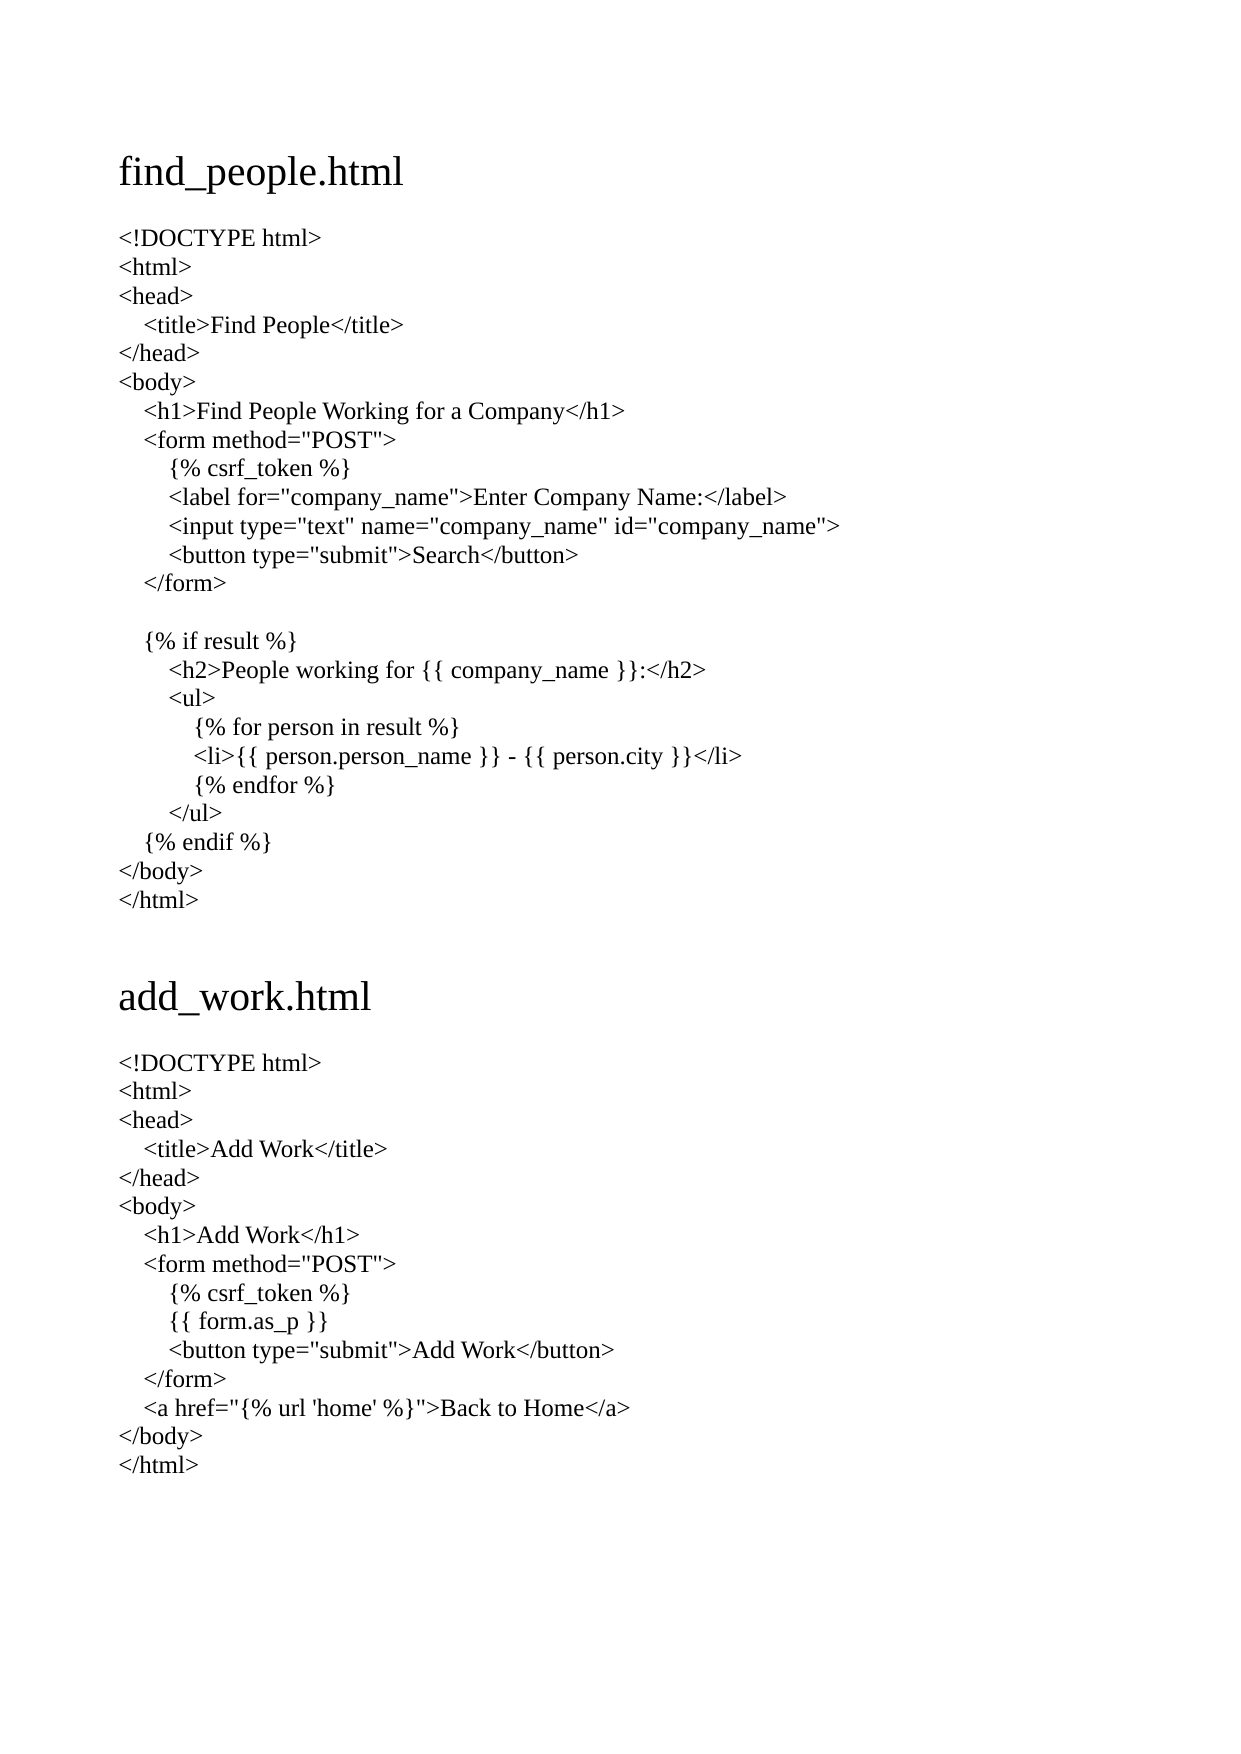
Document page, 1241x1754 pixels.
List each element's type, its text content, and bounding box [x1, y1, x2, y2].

text {% csrf_token %} [118, 1278, 1122, 1306]
text <a href="{% url 'home' %}">Back to Home</a> [118, 1393, 1122, 1421]
text </form> [118, 568, 1122, 597]
text </head> [118, 338, 1122, 367]
text <!DOCTYPE html> [118, 223, 1122, 252]
text <form method="POST"> [118, 1249, 1122, 1278]
text <button type="submit">Search</button> [118, 540, 1122, 568]
text add_work.html [118, 971, 1122, 1019]
text <ul> [118, 683, 1122, 712]
text <title>Add Work</title> [118, 1134, 1122, 1163]
text <form method="POST"> [118, 425, 1122, 453]
text </body> [118, 1421, 1122, 1450]
text </ul> [118, 798, 1122, 827]
text <li>{{ person.person_name }} - {{ person.city }}</li> [118, 741, 1122, 770]
text <h2>People working for {{ company_name }}:</h2> [118, 655, 1122, 683]
text {% endfor %} [118, 770, 1122, 798]
text {% for person in result %} [118, 712, 1122, 741]
text <body> [118, 367, 1122, 396]
text {{ form.as_p }} [118, 1306, 1122, 1335]
text <input type="text" name="company_name" id="company_name"> [118, 511, 1122, 540]
text </html> [118, 1450, 1122, 1479]
text <h1>Add Work</h1> [118, 1220, 1122, 1249]
text find_people.html [118, 147, 1122, 195]
text {% csrf_token %} [118, 453, 1122, 482]
text <label for="company_name">Enter Company Name:</label> [118, 482, 1122, 511]
text </html> [118, 885, 1122, 913]
text <head> [118, 1105, 1122, 1134]
text <head> [118, 281, 1122, 310]
text </head> [118, 1163, 1122, 1191]
text <html> [118, 1076, 1122, 1105]
text <title>Find People</title> [118, 310, 1122, 338]
text <body> [118, 1191, 1122, 1220]
text </form> [118, 1364, 1122, 1393]
text <button type="submit">Add Work</button> [118, 1335, 1122, 1364]
text <h1>Find People Working for a Company</h1> [118, 396, 1122, 425]
text </body> [118, 856, 1122, 885]
text <html> [118, 252, 1122, 281]
text {% if result %} [118, 626, 1122, 655]
text <!DOCTYPE html> [118, 1048, 1122, 1076]
text {% endif %} [118, 827, 1122, 856]
